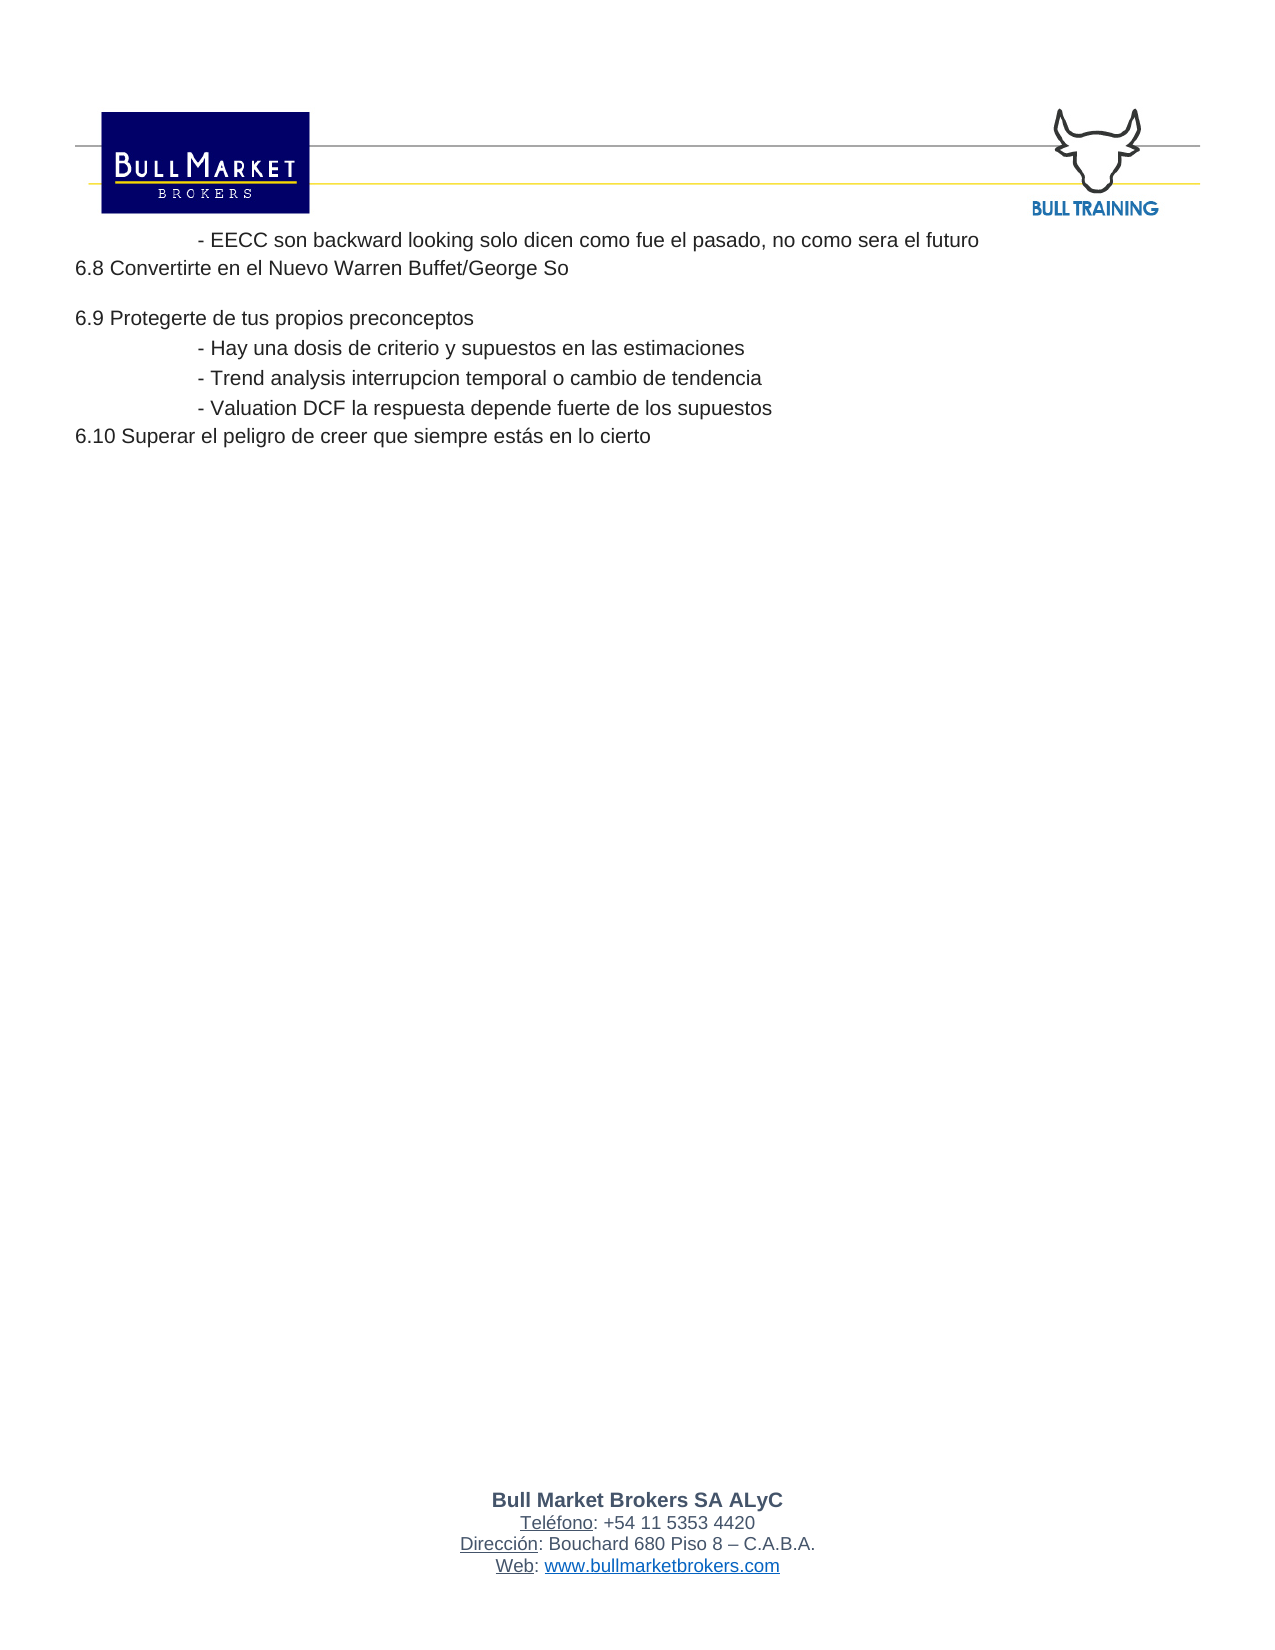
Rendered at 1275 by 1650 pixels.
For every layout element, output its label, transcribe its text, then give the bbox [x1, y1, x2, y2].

picture [75, 77, 1200, 226]
text 6.9 Protegerte de tus propios preconceptos - Hay una dosis de criterio y supuestos en las estimaciones - Trend analysis interrupcion temporal o cambio de tendencia - Valuation DCF la respuesta depende fuerte de los supuestos 6.10 Superar el peligro de creer que siempre estás en lo cierto [75, 304, 1200, 447]
